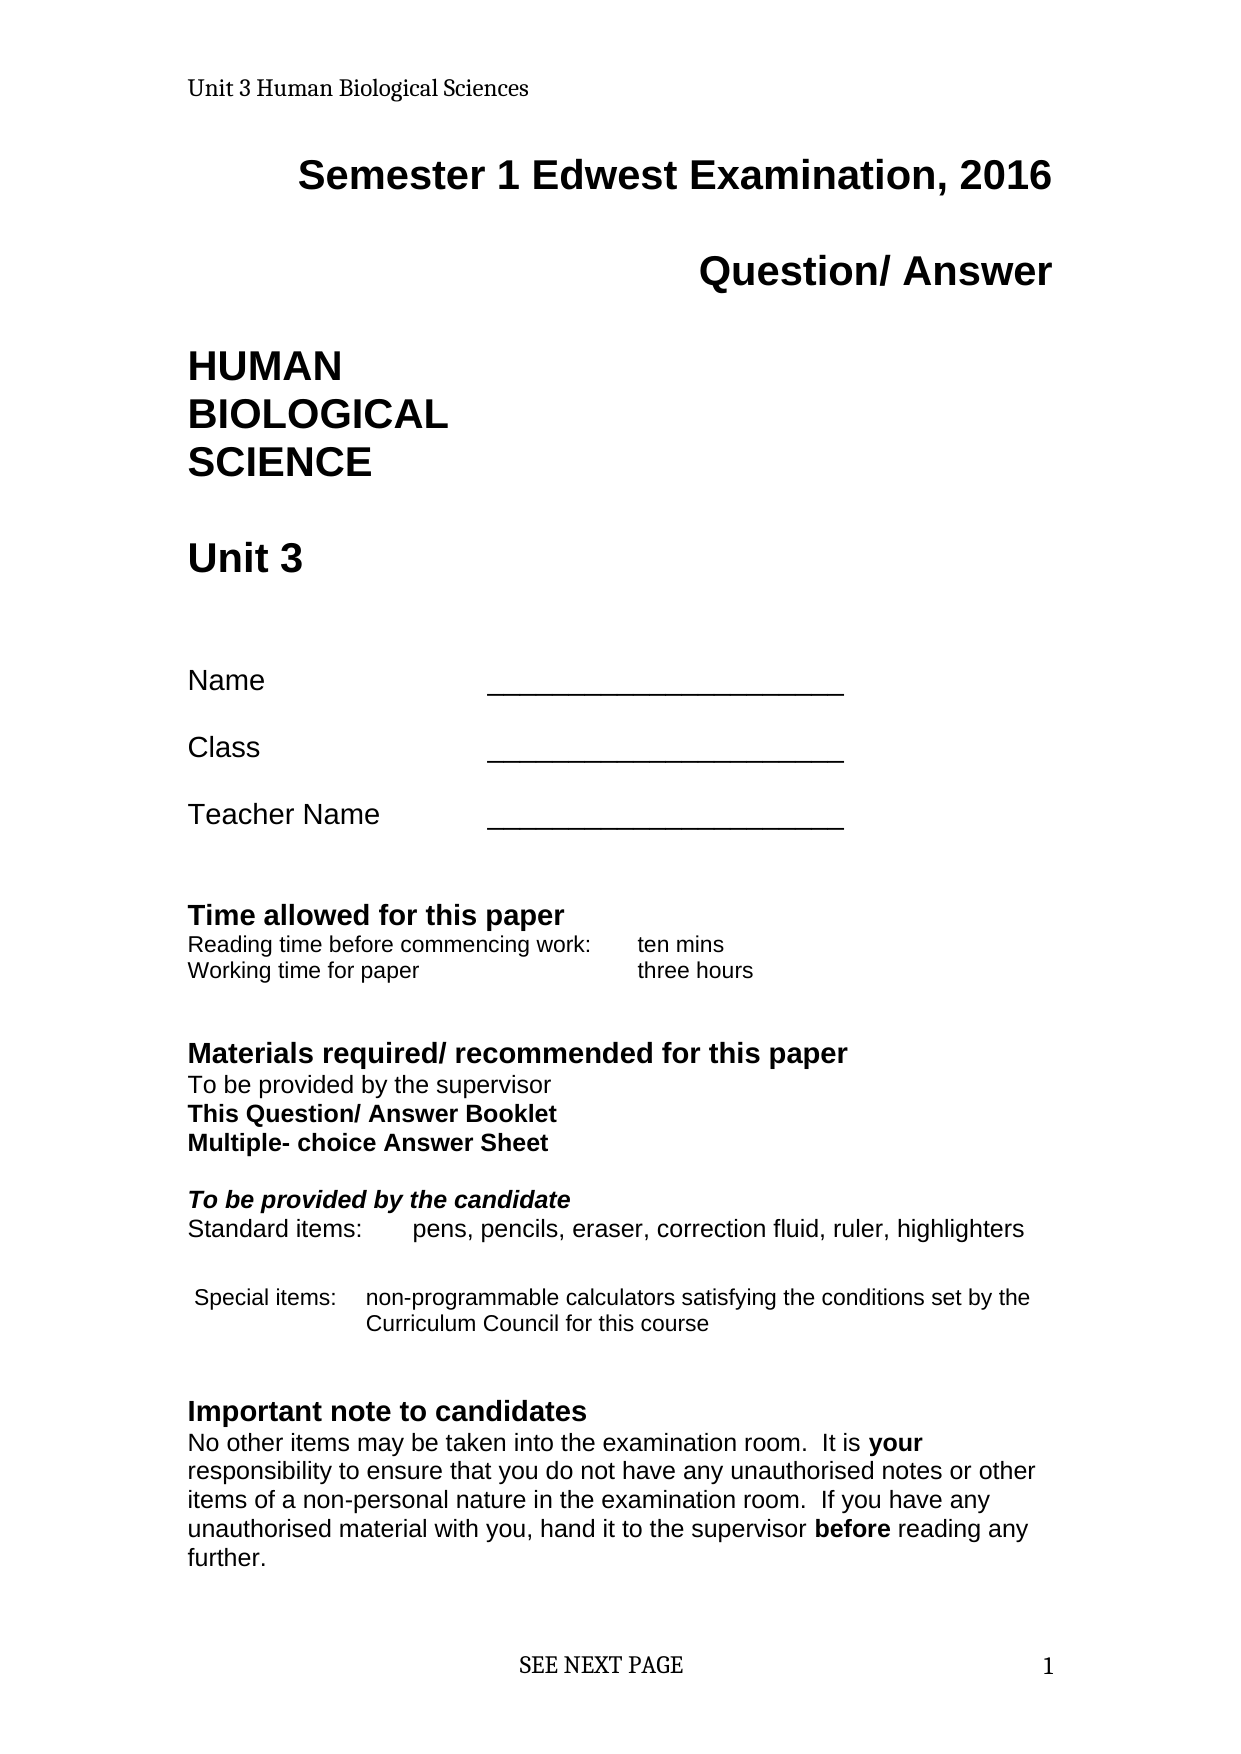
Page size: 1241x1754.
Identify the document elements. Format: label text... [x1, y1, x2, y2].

text Multiple- choice Answer Sheet [187, 1127, 1053, 1156]
text To be provided by the supervisor [187, 1070, 1053, 1099]
text Working time for paper three hours [187, 957, 1053, 984]
text Special items: non-programmable calculators satisfying the conditions set by the Curriculum Council for this course [187, 1284, 1053, 1336]
text Teacher Name ______________________ [187, 797, 1053, 830]
text Reading time before commencing work: ten mins [187, 931, 1053, 957]
text Time allowed for this paper [187, 897, 1053, 931]
text Name ______________________ [187, 663, 1053, 696]
text To be provided by the candidate [187, 1185, 1053, 1214]
text Class ______________________ [187, 730, 1053, 763]
text Standard items: pens, pencils, eraser, correction fluid, ruler, highlighters [187, 1214, 1053, 1242]
text Question/ Answer [487, 246, 1053, 294]
text Unit 3 [187, 533, 1053, 581]
text Materials required/ recommended for this paper [187, 1036, 1053, 1070]
text No other items may be taken into the examination room. It is your responsibility to ensure that you do not have any unauthorised notes or other items of a non-personal nature in the examination room. If you have any unauthorised material with you, hand it to the supervisor before reading any further. [187, 1427, 1053, 1571]
text BIOLOGICAL [187, 389, 1053, 437]
text Semester 1 Edwest Examination, 2016 [187, 150, 1053, 198]
text This Question/ Answer Booklet [187, 1099, 1053, 1127]
text HUMAN [187, 342, 1053, 389]
text SCIENCE [187, 437, 1053, 485]
text Important note to candidates [187, 1394, 1053, 1427]
